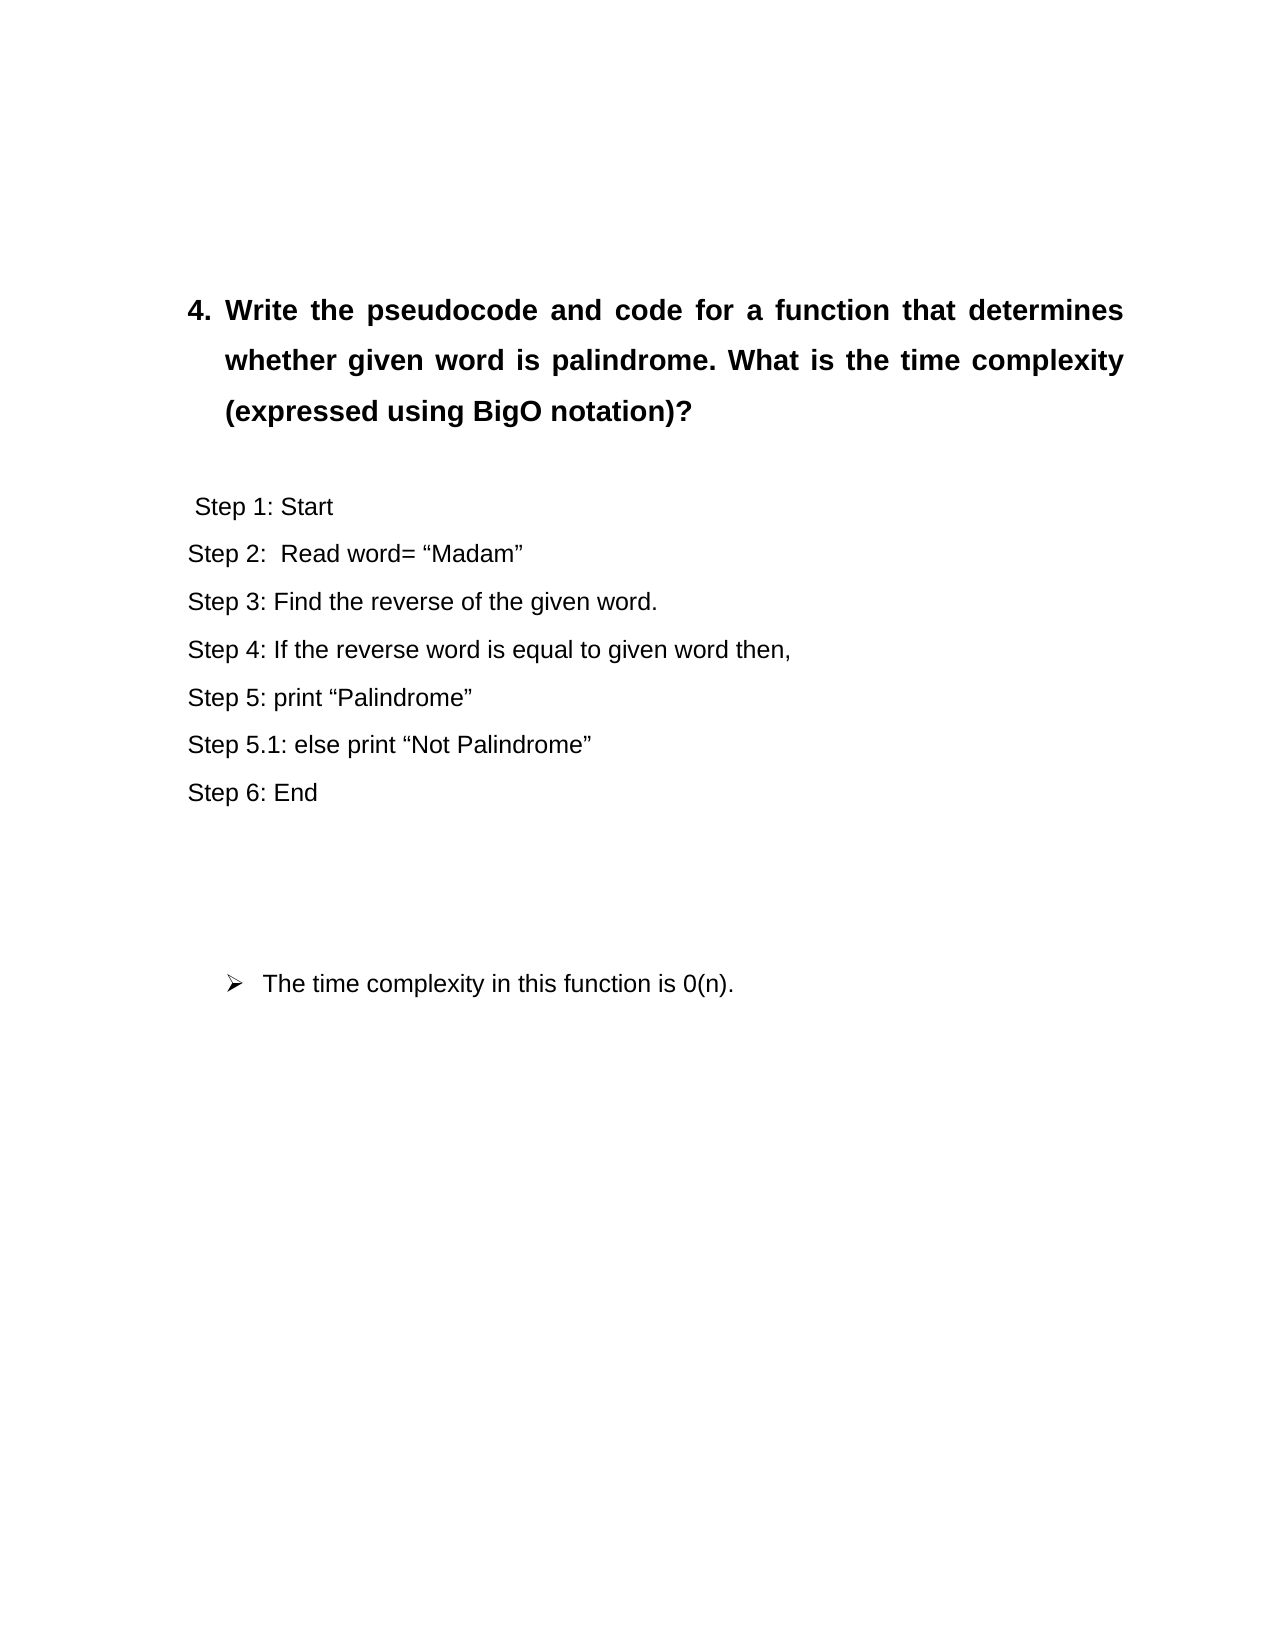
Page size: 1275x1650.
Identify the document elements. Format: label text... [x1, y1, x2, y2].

text Step 6: End [187, 778, 1125, 807]
text Step 3: Find the reverse of the given word. [187, 587, 1125, 616]
list The time complexity in this function is 0(n). [225, 969, 1125, 998]
text Step 1: Start [187, 492, 1125, 521]
text Step 5.1: else print “Not Palindrome” [187, 730, 1125, 759]
text Step 2: Read word= “Madam” [187, 539, 1125, 568]
text Step 4: If the reverse word is equal to given word then, [187, 635, 1125, 664]
text Step 5: print “Palindrome” [187, 683, 1125, 711]
list Write the pseudocode and code for a function that determines whether given word is palindrome. What is the time complexity (expressed using BigO notation)? [187, 293, 1125, 427]
